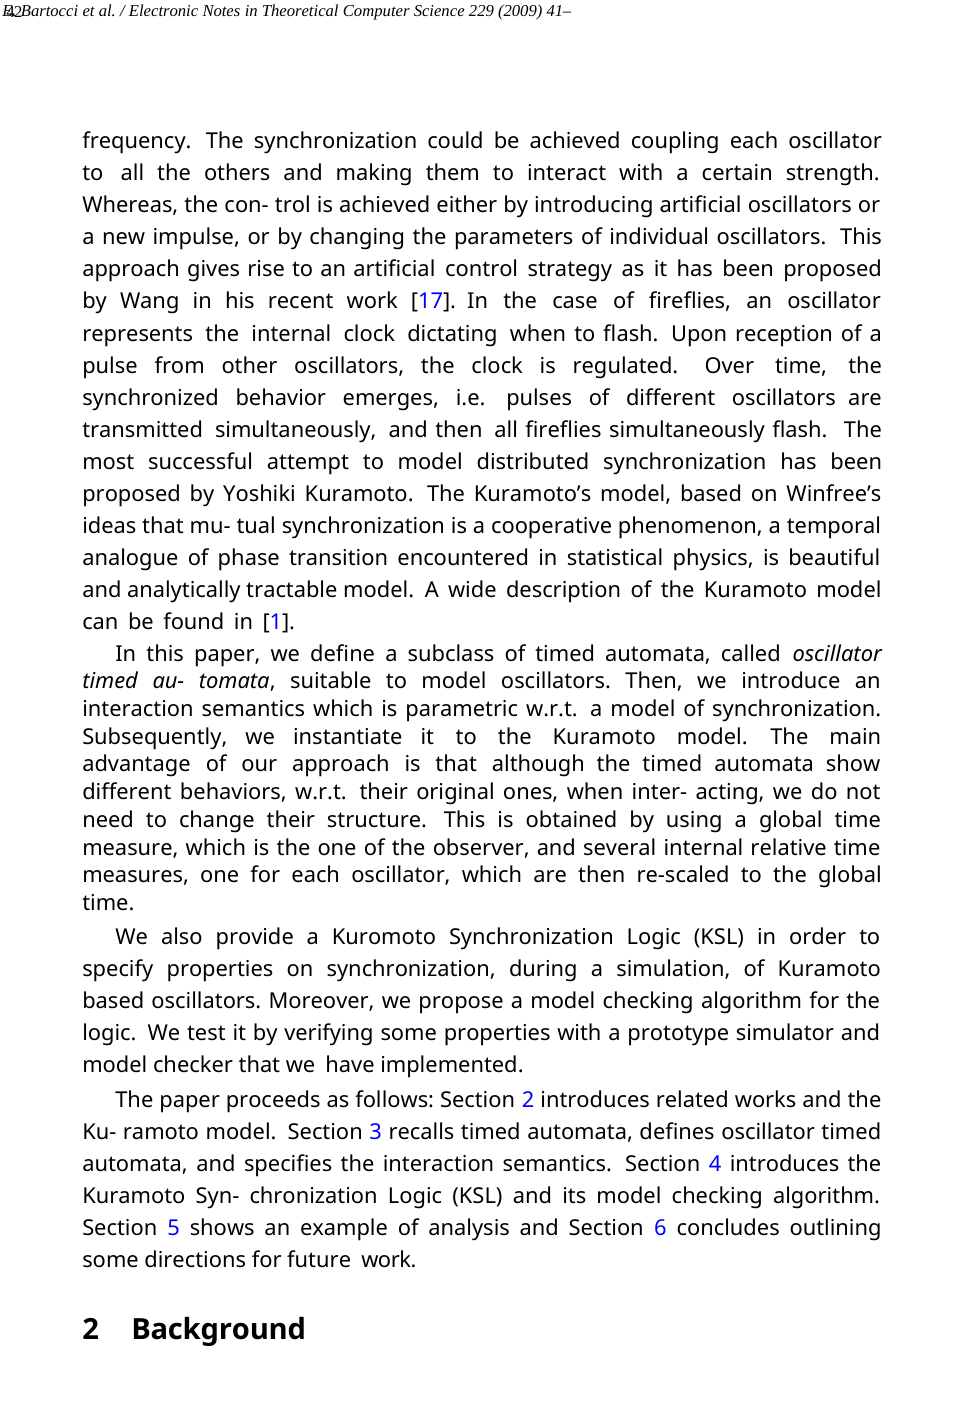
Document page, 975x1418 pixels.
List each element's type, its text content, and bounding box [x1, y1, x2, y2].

text frequency. The synchronization could be achieved coupling each oscillator to all the others and making them to interact with a certain strength. Whereas, the con- trol is achieved either by introducing artificial oscillators or a new impulse, or by changing the parameters of individual oscillators. This approach gives rise to an artificial control strategy as it has been proposed by Wang in his recent work [17]. In the case of fireflies, an oscillator represents the internal clock dictating when to flash. Upon reception of a pulse from other oscillators, the clock is regulated. Over time, the synchronized behavior emerges, i.e. pulses of different oscillators are transmitted simultaneously, and then all fireflies simultaneously flash. The most successful attempt to model distributed synchronization has been proposed by Yoshiki Kuramoto. The Kuramoto’s model, based on Winfree’s ideas that mu- tual synchronization is a cooperative phenomenon, a temporal analogue of phase transition encountered in statistical physics, is beautiful and analytically tractable model. A wide description of the Kuramoto model can be found in [1]. [82, 125, 882, 636]
text The paper proceeds as follows: Section 2 introduces related works and the Ku- ramoto model. Section 3 recalls timed automata, defines oscillator timed automata, and specifies the interaction semantics. Section 4 introduces the Kuramoto Syn- chronization Logic (KSL) and its model checking algorithm. Section 5 shows an example of analysis and Section 6 concludes outlining some directions for future work. [82, 1084, 882, 1274]
subtitle Background [82, 1308, 908, 1348]
text In this paper, we define a subclass of timed automata, called oscillator timed au- tomata, suitable to model oscillators. Then, we introduce an interaction semantics which is parametric w.r.t. a model of synchronization. Subsequently, we instantiate it to the Kuramoto model. The main advantage of our approach is that although the timed automata show different behaviors, w.r.t. their original ones, when inter- acting, we do not need to change their structure. This is obtained by using a global time measure, which is the one of the observer, and several internal relative time measures, one for each oscillator, which are then re-scaled to the global time. [82, 639, 881, 916]
text We also provide a Kuromoto Synchronization Logic (KSL) in order to specify properties on synchronization, during a simulation, of Kuramoto based oscillators. Moreover, we propose a model checking algorithm for the logic. We test it by verifying some properties with a prototype simulator and model checker that we have implemented. [82, 921, 881, 1079]
